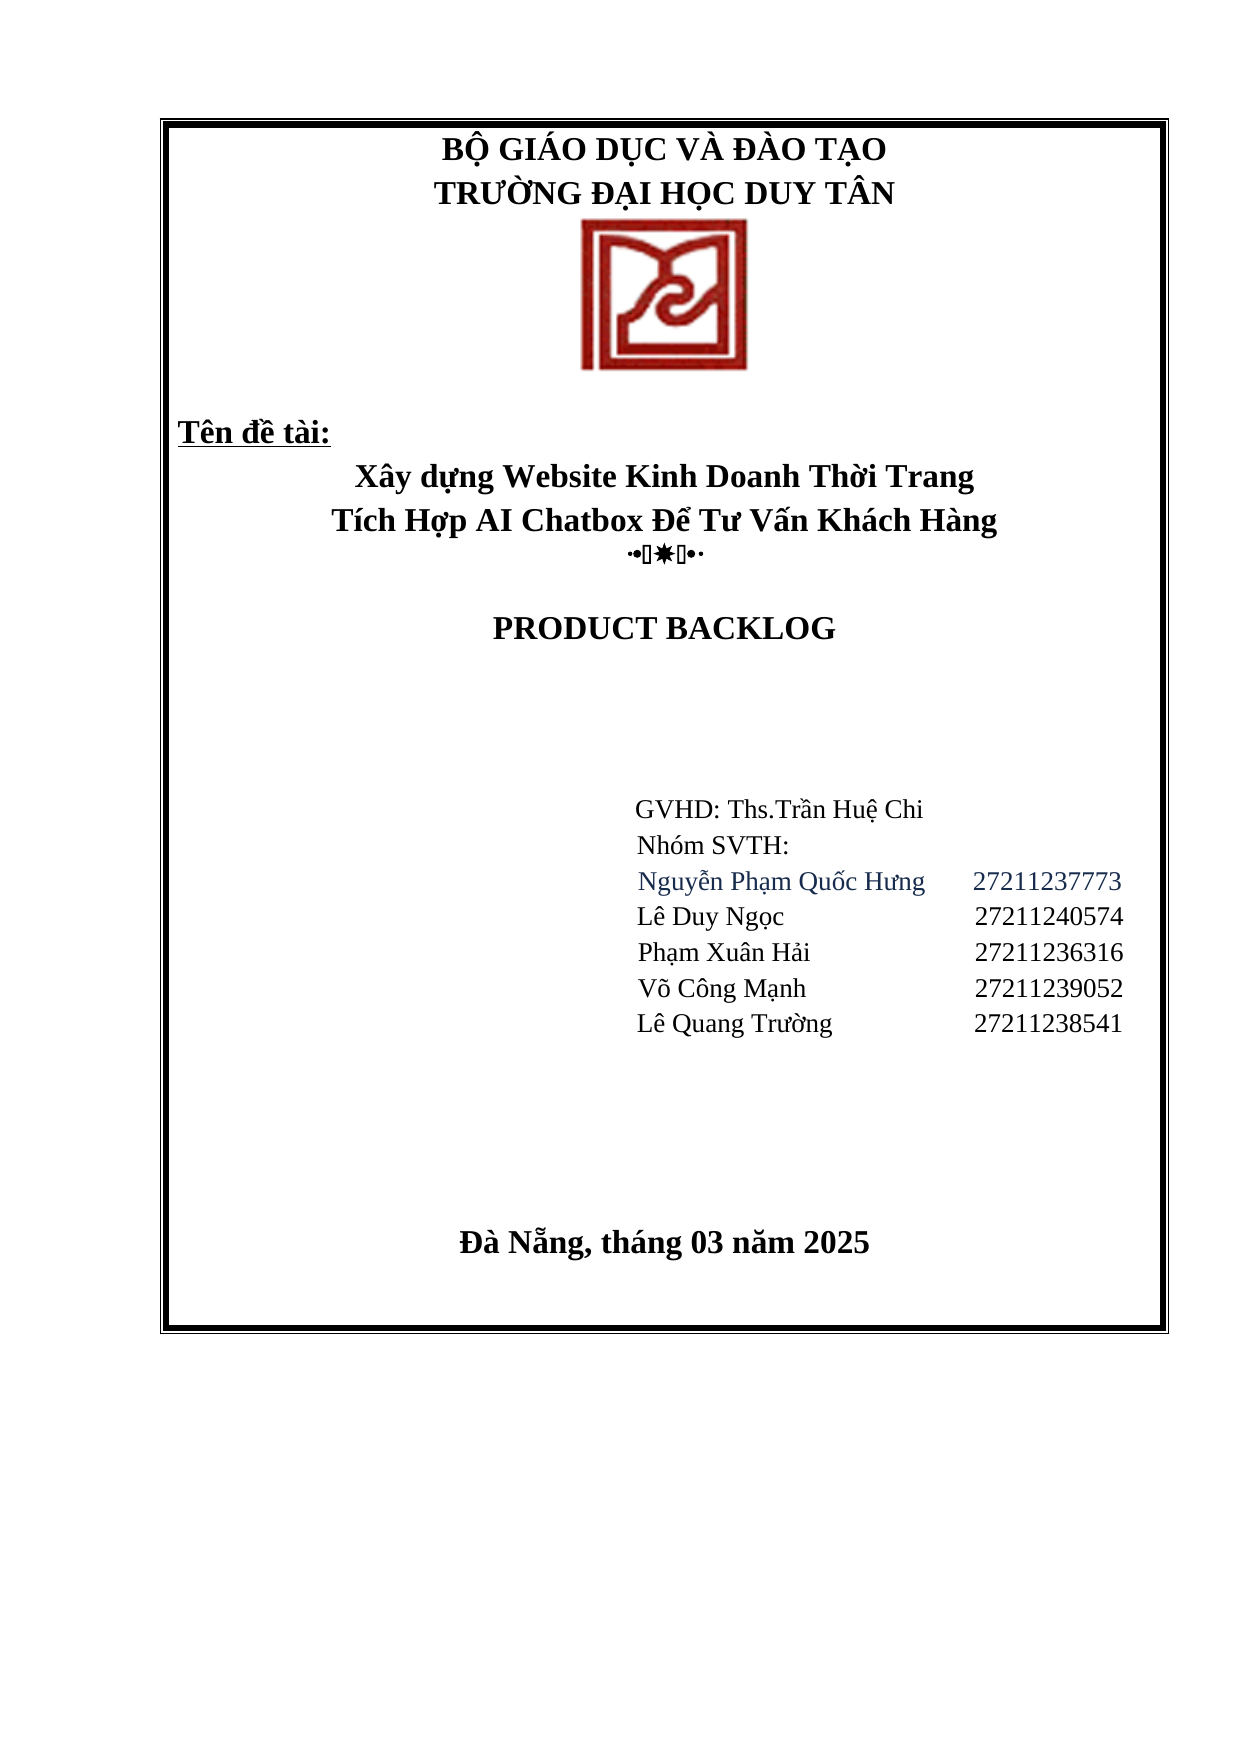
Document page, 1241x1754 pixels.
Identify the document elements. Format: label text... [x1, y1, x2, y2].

text TRƯỜNG ĐẠI HỌC DUY TÂN [169, 162, 1160, 212]
picture [579, 217, 750, 373]
text Nguyễn Phạm Quốc Hưng 27211237773 [169, 853, 1160, 889]
text Lê Duy Ngọc 27211240574 [169, 889, 1160, 925]
text PRODUCT BACKLOG [169, 597, 1160, 647]
text GVHD: Ths.Trần Huệ Chi [169, 782, 1160, 817]
text BỘ GIÁO DỤC VÀ ĐÀO TẠO [169, 128, 1160, 162]
text Đà Nẵng, tháng 03 năm 2025 [169, 1211, 1160, 1325]
text Lê Quang Trường 27211238541 [169, 996, 1160, 1039]
text Võ Công Mạnh 27211239052 [169, 960, 1160, 996]
text Phạm Xuân Hải 27211236316 [169, 925, 1160, 960]
text Nhóm SVTH: [169, 817, 1160, 853]
text Tên đề tài: [169, 401, 1160, 445]
text Xây dựng Website Kinh Doanh Thời Trang [169, 445, 1160, 489]
text Tích Hợp AI Chatbox Để Tư Vấn Khách Hàng [169, 489, 1160, 539]
